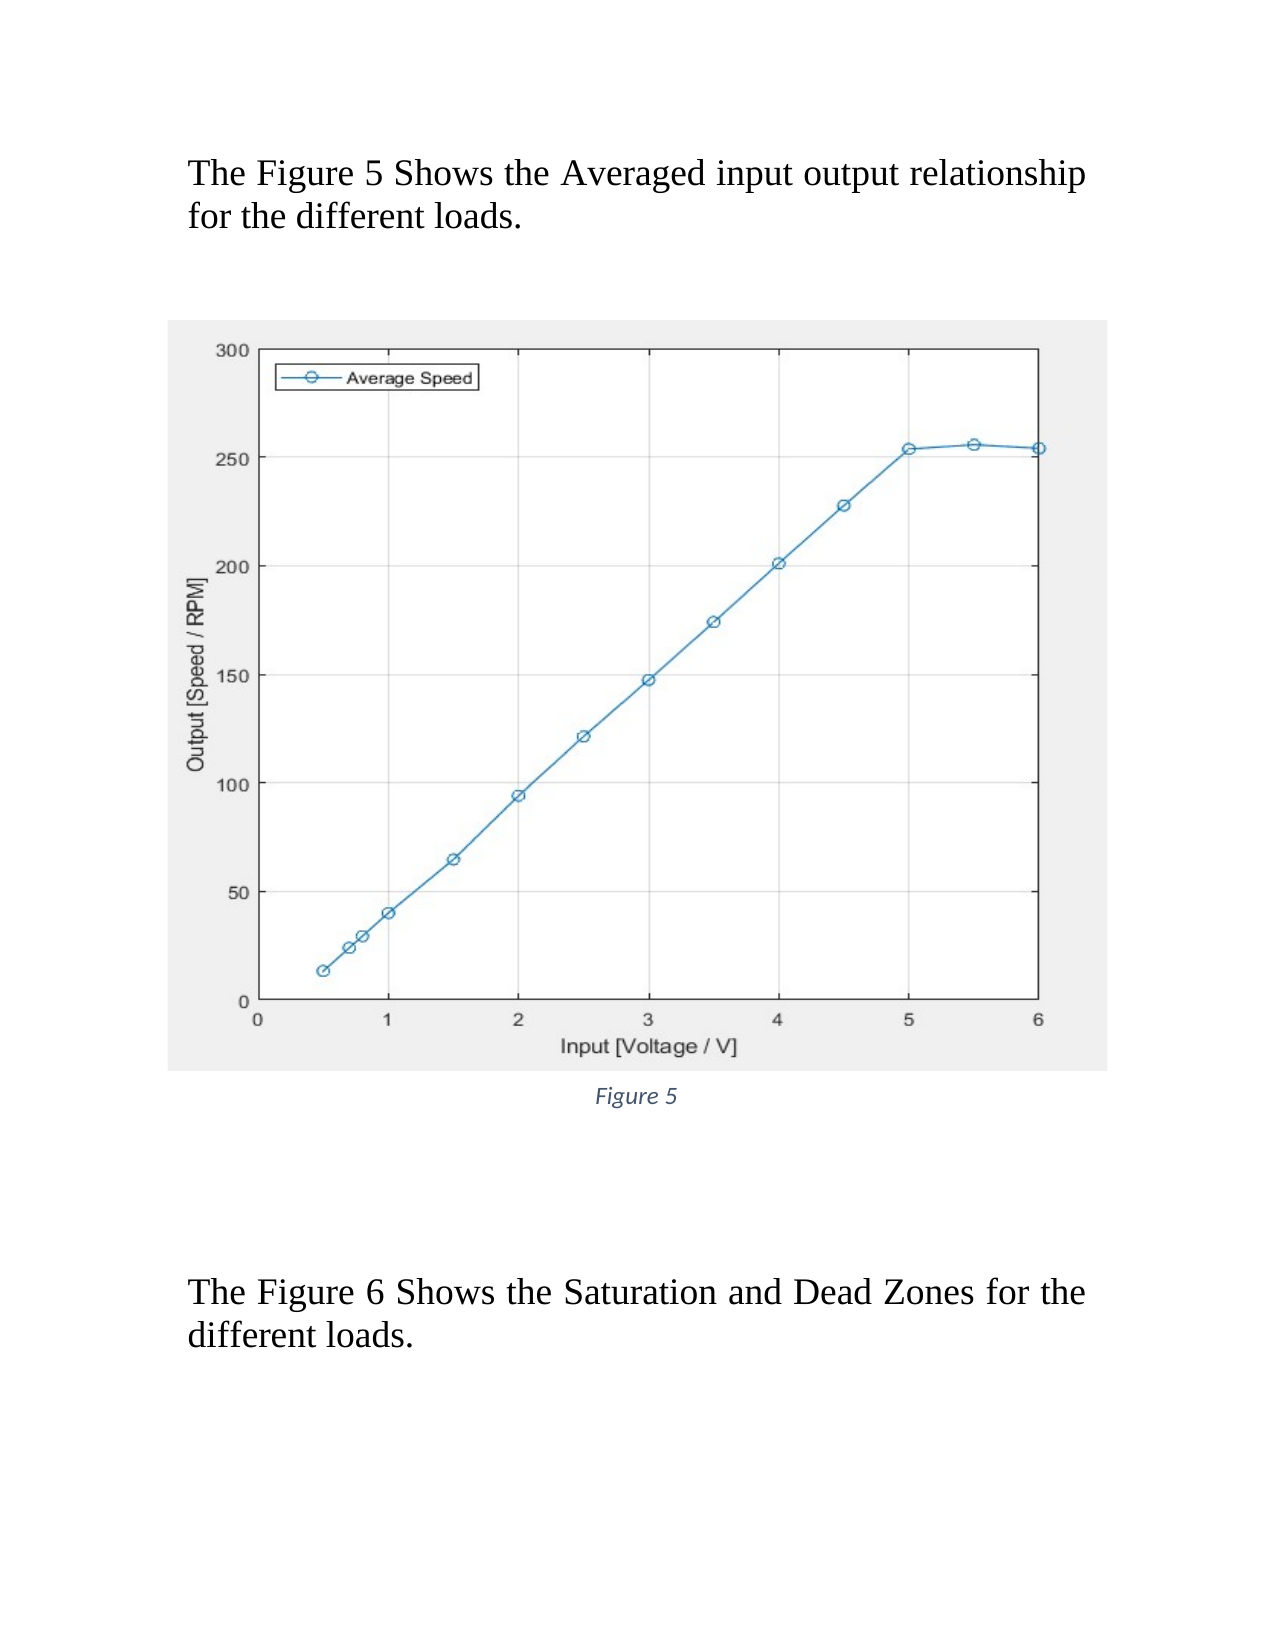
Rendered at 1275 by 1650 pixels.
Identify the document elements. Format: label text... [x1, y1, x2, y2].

text The Figure 6 Shows the Saturation and Dead Zones for the different loads. [187, 1270, 1087, 1356]
text The Figure 5 Shows the Averaged input output relationship for the different loads. [187, 150, 1087, 236]
picture [167, 320, 1108, 1071]
